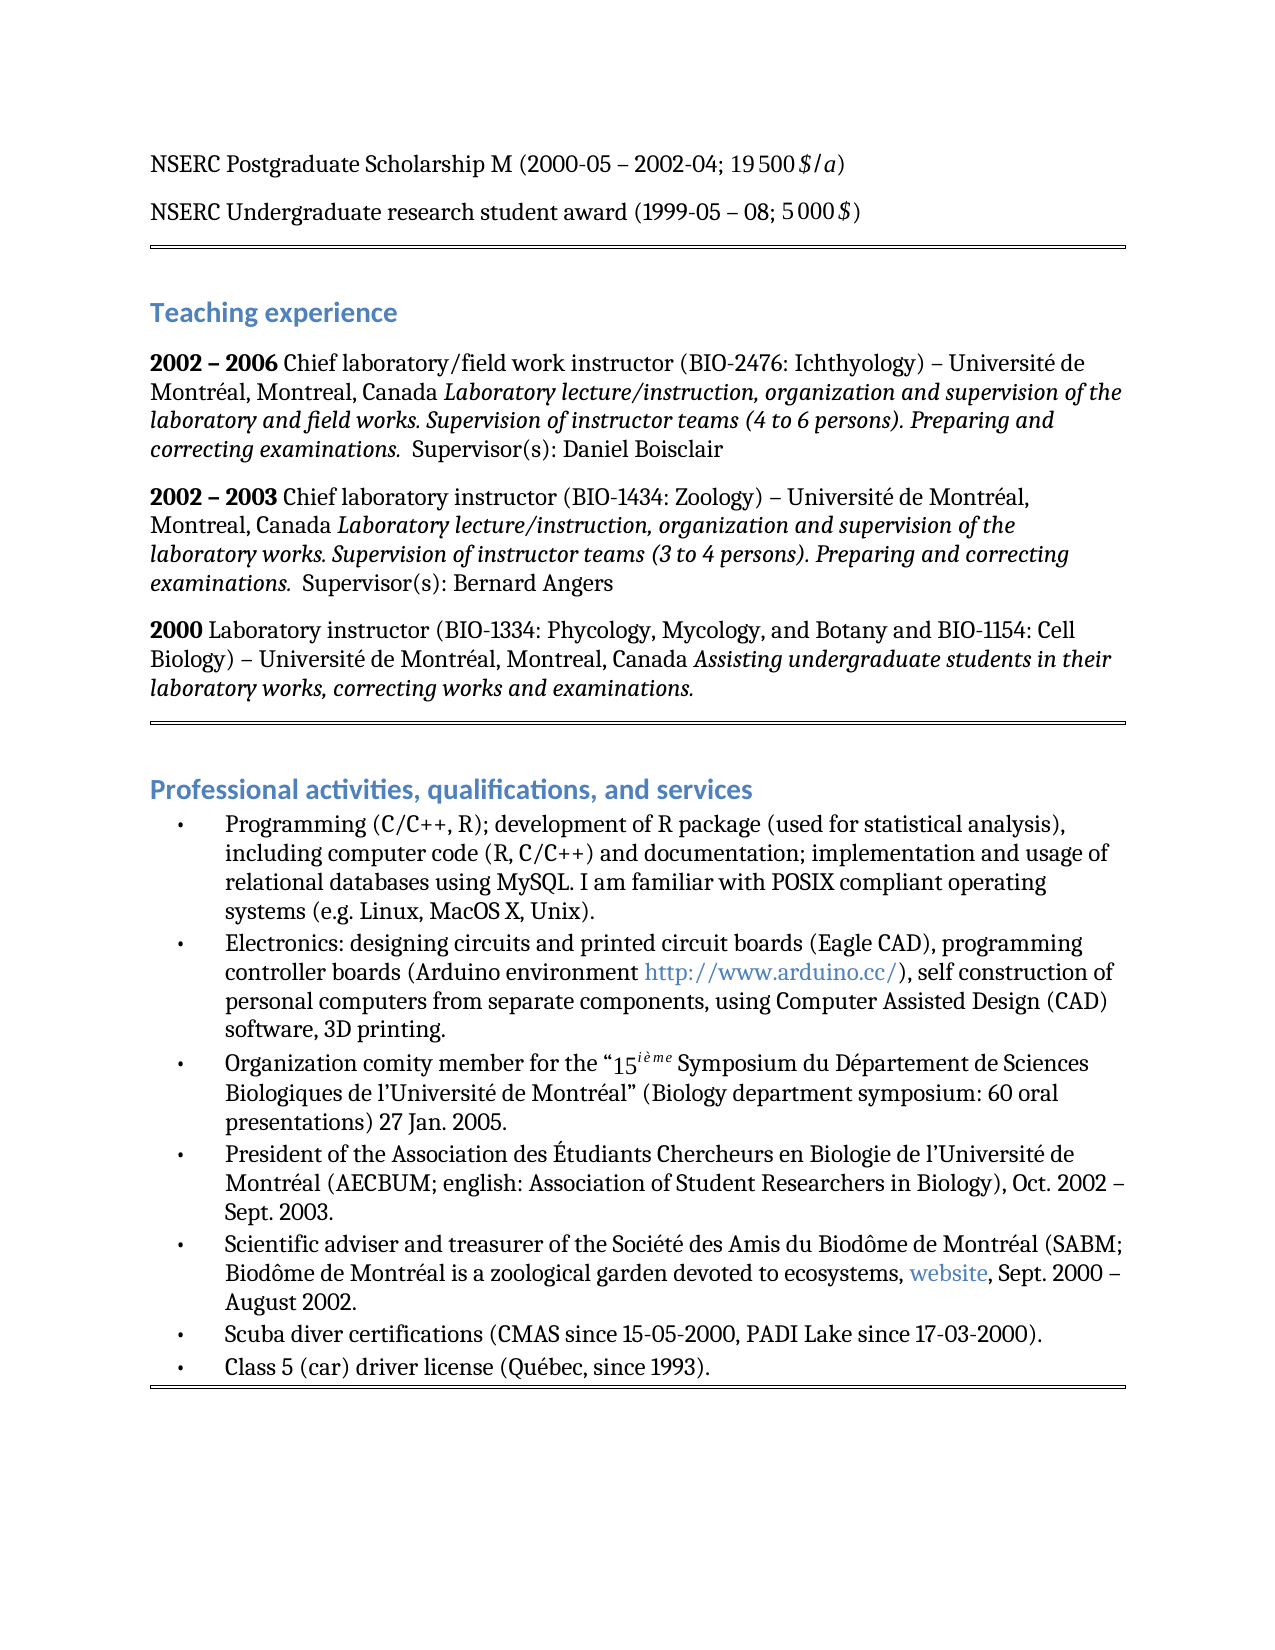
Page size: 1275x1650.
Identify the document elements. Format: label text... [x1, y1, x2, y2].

text 2002 – 2006 Chief laboratory/field work instructor (BIO-2476: Ichthyology) – Université de Montréal, Montreal, Canada Laboratory lecture/instruction, organization and supervision of the laboratory and field works. Supervision of instructor teams (4 to 6 persons). Preparing and correcting examinations. Supervisor(s): Daniel Boisclair [150, 349, 1125, 464]
list Scientific adviser and treasurer of the Société des Amis du Biodôme de Montréal (SABM; Biodôme de Montréal is a zoological garden devoted to ecosystems, website, Sept. 2000 – August 2002. [175, 1230, 1125, 1317]
subtitle Teaching experience [150, 294, 1125, 330]
list Organization comity member for the “ Symposium du Département de Sciences Biologiques de l’Université de Montréal” (Biology department symposium: 60 oral presentations) 27 Jan. 2005. [175, 1048, 1125, 1137]
list Programming (C/C++, R); development of R package (used for statistical analysis), including computer code (R, C/C++) and documentation; implementation and usage of relational databases using MySQL. I am familiar with POSIX compliant operating systems (e.g. Linux, MacOS X, Unix). [175, 810, 1125, 925]
list Electronics: designing circuits and printed circuit boards (Eagle CAD), programming controller boards (Arduino environment http://www.arduino.cc/), self construction of personal computers from separate components, using Computer Assisted Design (CAD) software, 3D printing. [175, 929, 1125, 1044]
text NSERC Postgraduate Scholarship M (2000-05 – 2002-04; ) [150, 150, 1125, 179]
text 2000 Laboratory instructor (BIO-1334: Phycology, Mycology, and Botany and BIO-1154: Cell Biology) – Université de Montréal, Montreal, Canada Assisting undergraduate students in their laboratory works, correcting works and examinations. [150, 616, 1125, 703]
list President of the Association des Étudiants Chercheurs en Biologie de l’Université de Montréal (AECBUM; english: Association of Student Researchers in Biology), Oct. 2002 – Sept. 2003. [175, 1140, 1125, 1227]
text NSERC Undergraduate research student award (1999-05 – 08; ) [150, 197, 1125, 226]
list Class 5 (car) driver license (Québec, since 1993). [175, 1353, 1125, 1382]
text 2002 – 2003 Chief laboratory instructor (BIO-1434: Zoology) – Université de Montréal, Montreal, Canada Laboratory lecture/instruction, organization and supervision of the laboratory works. Supervision of instructor teams (3 to 4 persons). Preparing and correcting examinations. Supervisor(s): Bernard Angers [150, 483, 1125, 598]
subtitle Professional activities, qualifications, and services [150, 771, 1125, 807]
list Scuba diver certifications (CMAS since 15-05-2000, PADI Lake since 17-03-2000). [175, 1320, 1125, 1349]
